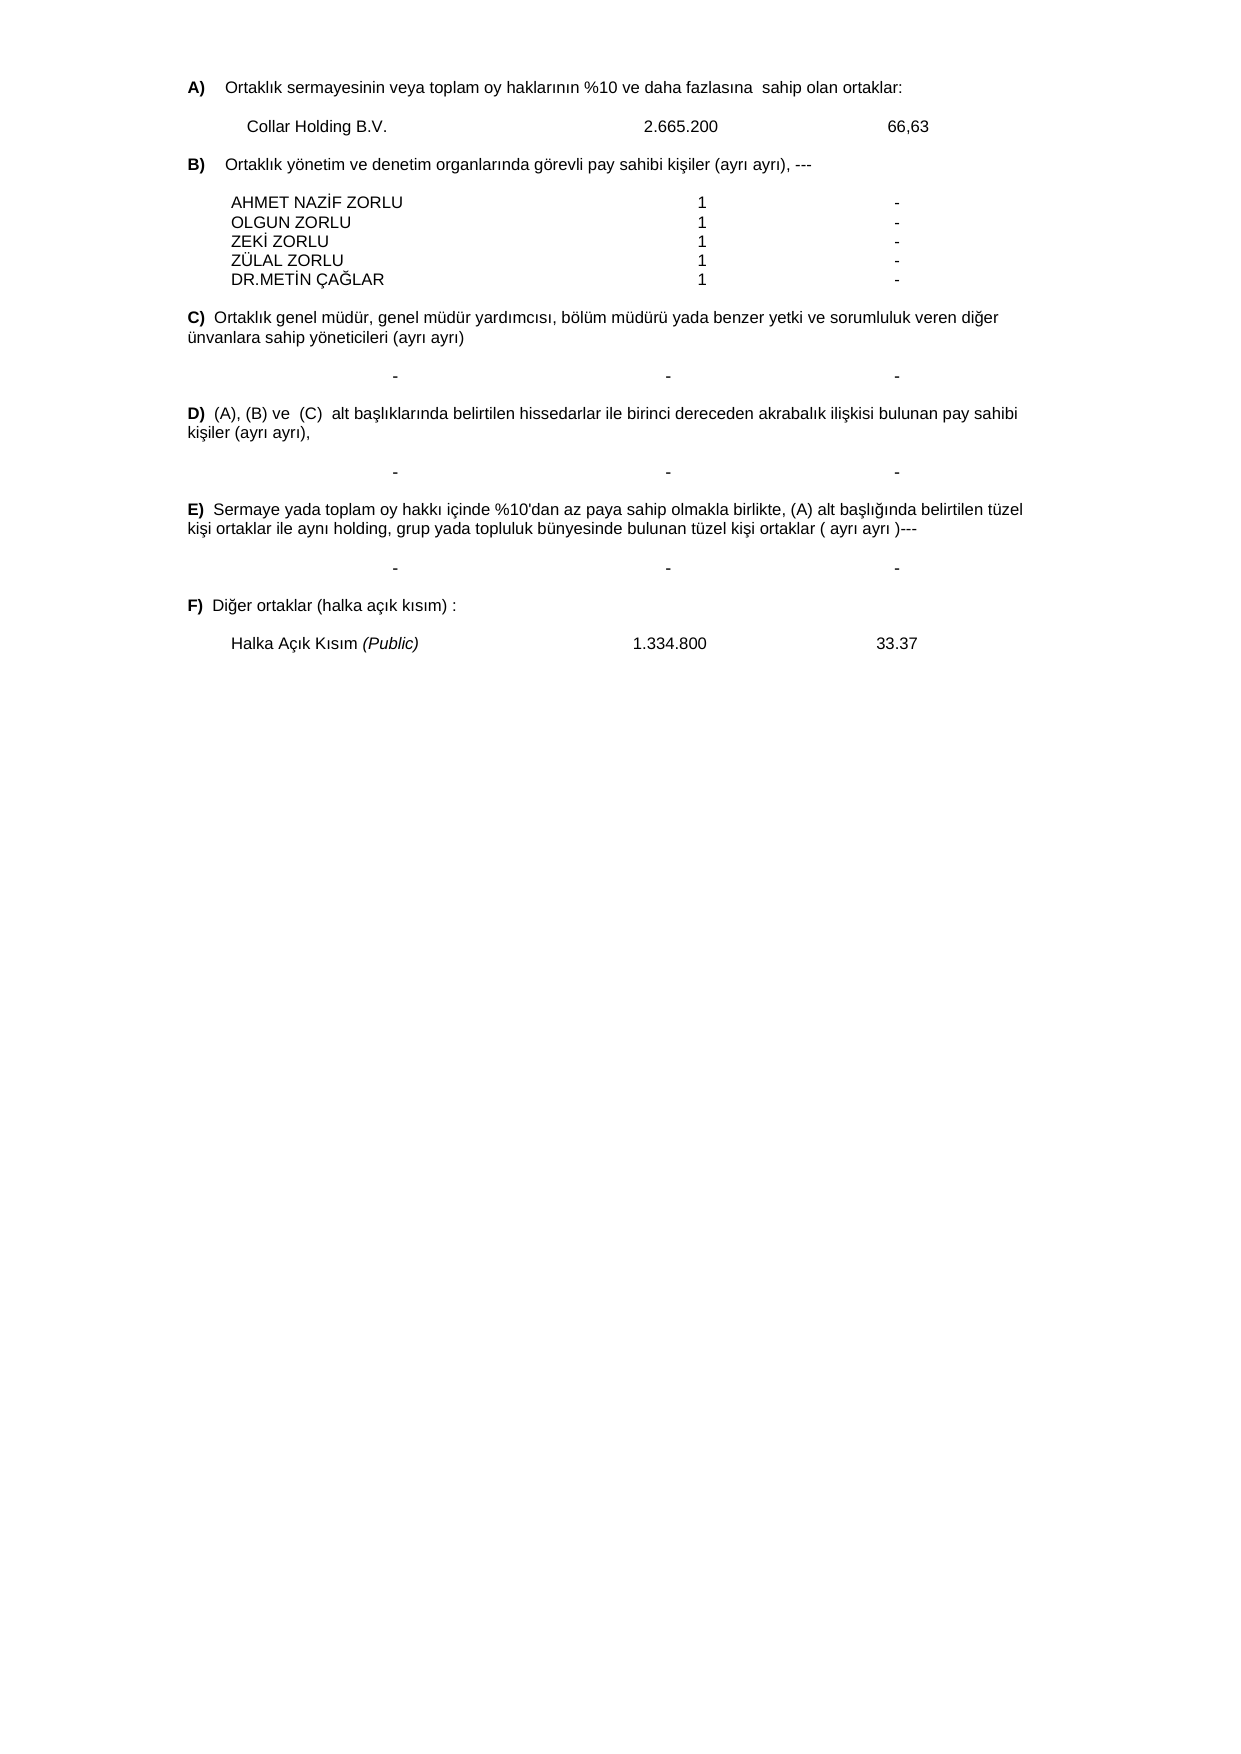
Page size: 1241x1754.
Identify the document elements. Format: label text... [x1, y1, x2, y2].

table_cell 1 [559, 232, 766, 251]
table_header - [559, 462, 766, 481]
text D) (A), (B) ve (C) alt başlıklarında belirtilen hissedarlar ile birinci dereceden akrabalık ilişkisi bulunan pay sahibi [187, 404, 1181, 423]
table_header - [559, 558, 766, 577]
table_header Collar Holding B.V. [231, 117, 570, 136]
table_header AHMET NAZİF ZORLU [220, 193, 559, 212]
table_header - [766, 462, 1017, 481]
table_cell 1 [559, 213, 766, 232]
table_header 33.37 [766, 634, 1017, 653]
table_cell DR.METİN ÇAĞLAR [220, 270, 559, 289]
table_cell 1 [559, 251, 766, 270]
table_header 66,63 [777, 117, 1028, 136]
table_cell - [766, 270, 1017, 289]
table_cell ZEKİ ZORLU [220, 232, 559, 251]
table_header - [766, 366, 1017, 385]
table_header - [766, 558, 1017, 577]
text C) Ortaklık genel müdür, genel müdür yardımcısı, bölüm müdürü yada benzer yetki ve sorumluluk veren diğer ünvanlara sahip yöneticileri (ayrı ayrı) [187, 308, 1029, 347]
table_header - [220, 366, 559, 385]
table_header Halka Açık Kısım (Public) [220, 634, 559, 653]
table_cell - [766, 251, 1017, 270]
table_header - [766, 193, 1017, 212]
table_header 2.665.200 [570, 117, 777, 136]
table_cell 1 [559, 270, 766, 289]
text kişiler (ayrı ayrı), [187, 423, 1181, 442]
list Ortaklık yönetim ve denetim organlarında görevli pay sahibi kişiler (ayrı ayrı), --- [187, 155, 1181, 174]
table_cell - [766, 232, 1017, 251]
text E) Sermaye yada toplam oy hakkı içinde %10'dan az paya sahip olmakla birlikte, (A) alt başlığında belirtilen tüzel kişi ortaklar ile aynı holding, grup yada topluluk bünyesinde bulunan tüzel kişi ortaklar ( ayrı ayrı )--- [187, 500, 1029, 538]
table_header - [559, 366, 766, 385]
list Ortaklık sermayesinin veya toplam oy haklarının %10 ve daha fazlasına sahip olan ortaklar: [187, 78, 1181, 97]
table_header - [220, 462, 559, 481]
table_header - [220, 558, 559, 577]
text F) Diğer ortaklar (halka açık kısım) : [187, 596, 1181, 615]
table_cell OLGUN ZORLU [220, 213, 559, 232]
table_header 1.334.800 [559, 634, 766, 653]
table_header 1 [559, 193, 766, 212]
table_cell ZÜLAL ZORLU [220, 251, 559, 270]
table_cell - [766, 213, 1017, 232]
